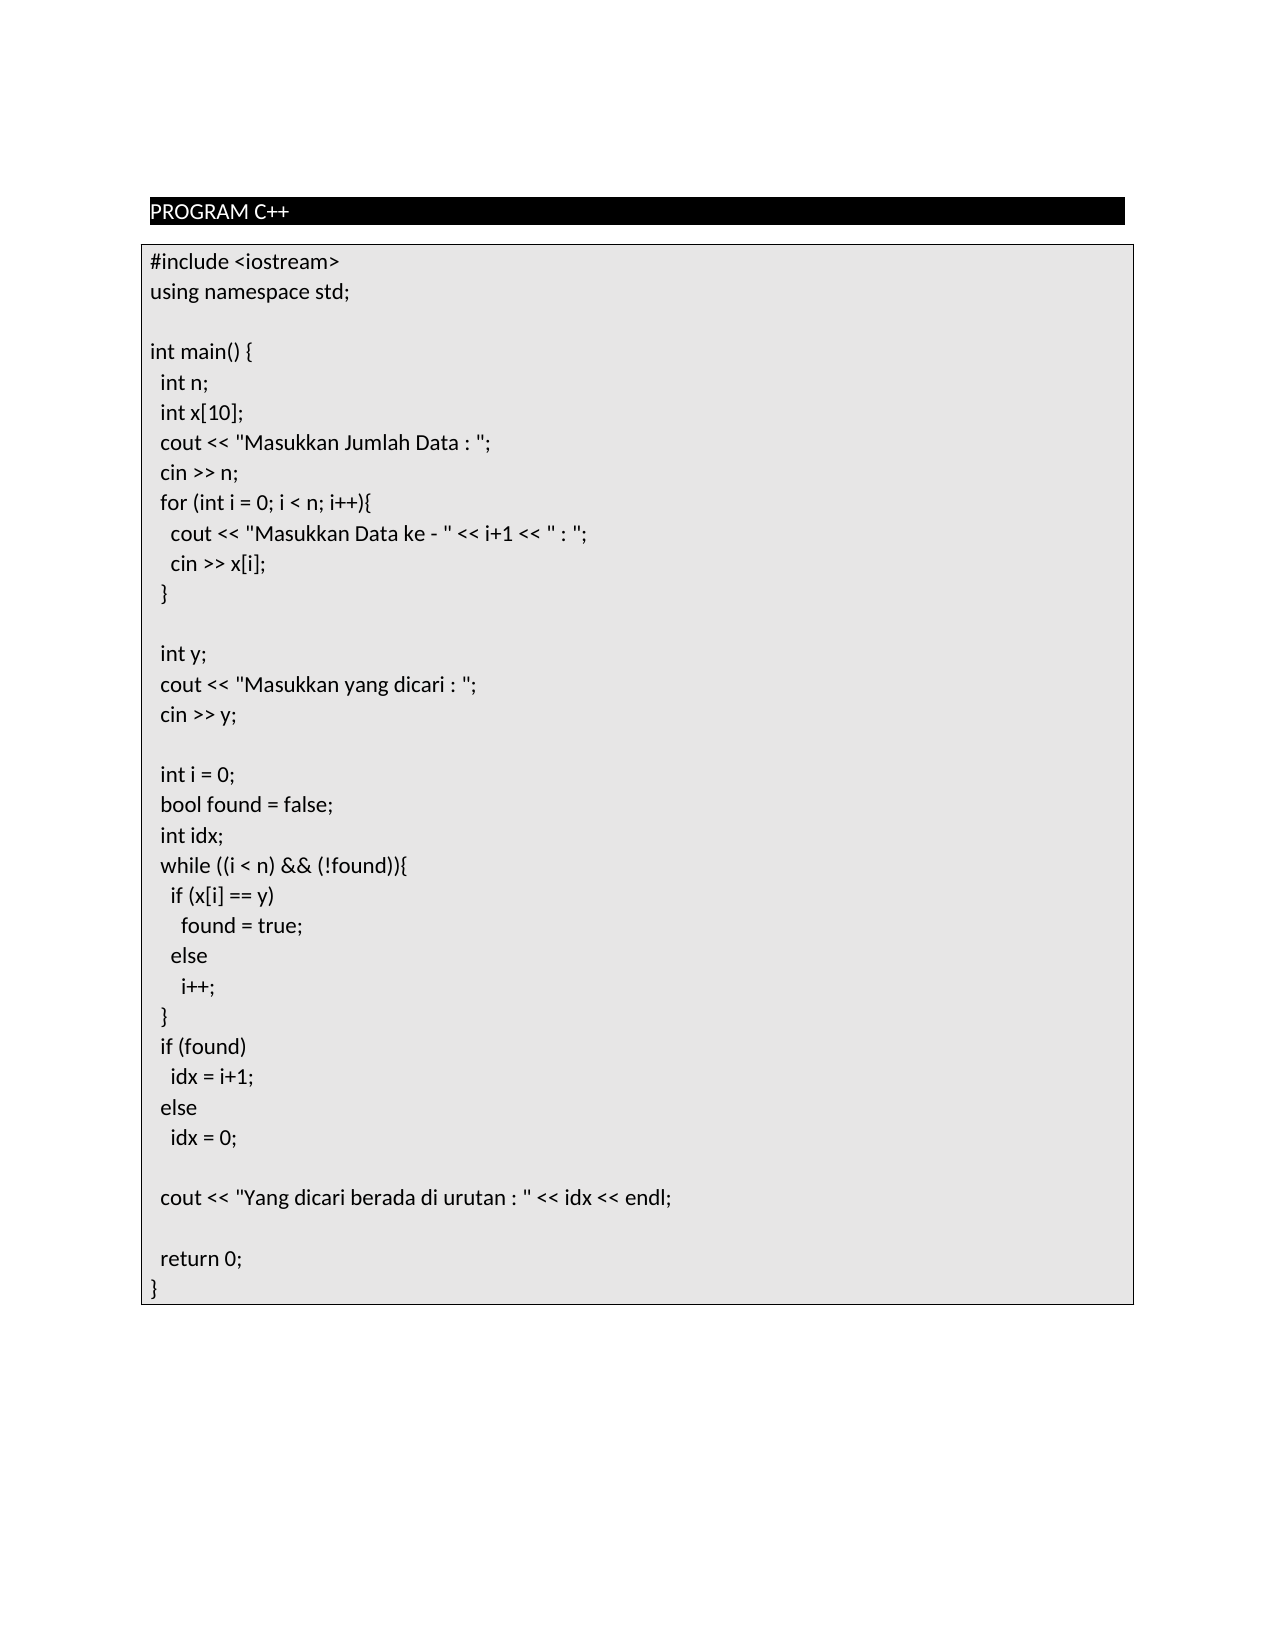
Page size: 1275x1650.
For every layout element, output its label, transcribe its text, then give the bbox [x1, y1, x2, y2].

text else [142, 938, 1133, 969]
text cout << "Masukkan Data ke - " << i+1 << " : "; [142, 516, 1133, 546]
text cin >> x[i]; [142, 546, 1133, 576]
text cin >> y; [142, 697, 1133, 727]
text found = true; [142, 908, 1133, 938]
text bool found = false; [142, 787, 1133, 818]
text int n; [142, 364, 1133, 395]
text else [142, 1089, 1133, 1120]
text } [142, 1271, 1133, 1304]
text cout << "Masukkan yang dicari : "; [142, 667, 1133, 697]
text idx = 0; [142, 1120, 1133, 1150]
text i++; [142, 969, 1133, 999]
text #include <iostream> [142, 245, 1133, 274]
text cout << "Masukkan Jumlah Data : "; [142, 425, 1133, 455]
text int i = 0; [142, 757, 1133, 787]
text return 0; [142, 1241, 1133, 1271]
text int main() { [142, 334, 1133, 364]
text using namespace std; [142, 274, 1133, 304]
text for (int i = 0; i < n; i++){ [142, 485, 1133, 516]
text cin >> n; [142, 455, 1133, 485]
text cout << "Yang dicari berada di urutan : " << idx << endl; [142, 1180, 1133, 1210]
text PROGRAM C++ [150, 197, 1125, 225]
text int y; [142, 636, 1133, 667]
text if (x[i] == y) [142, 878, 1133, 908]
text } [142, 576, 1133, 606]
text int idx; [142, 818, 1133, 848]
text idx = i+1; [142, 1059, 1133, 1089]
text int x[10]; [142, 395, 1133, 425]
text while ((i < n) && (!found)){ [142, 848, 1133, 878]
text } [142, 999, 1133, 1029]
text if (found) [142, 1029, 1133, 1059]
